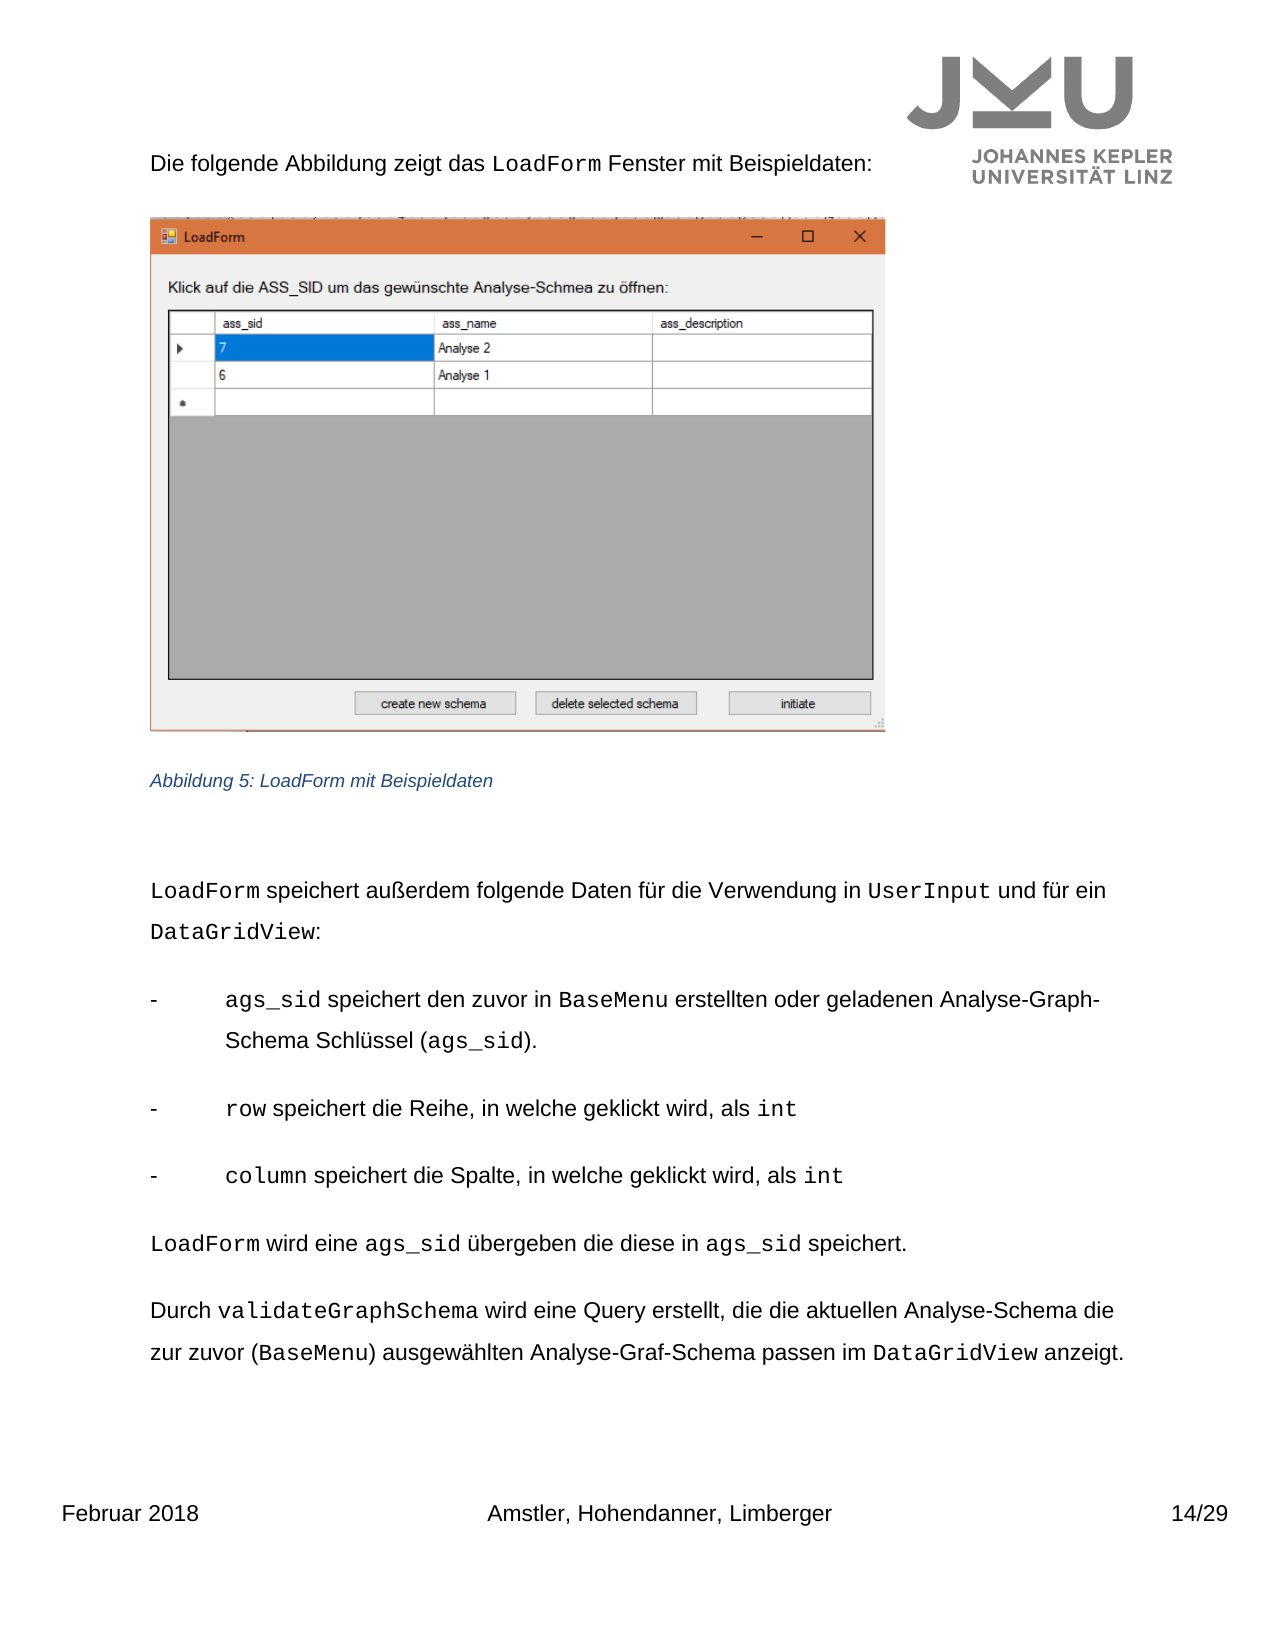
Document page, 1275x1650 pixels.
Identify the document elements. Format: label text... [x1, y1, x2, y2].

text LoadForm wird eine ags_sid übergeben die diese in ags_sid speichert. [150, 1229, 1125, 1258]
text - column speichert die Spalte, in welche geklickt wird, als int [150, 1162, 1125, 1190]
text - ags_sid speichert den zuvor in BaseMenu erstellten oder geladenen Analyse-Graph-Schema Schlüssel (ags_sid). [150, 986, 1125, 1055]
picture [150, 217, 886, 732]
text - row speichert die Reihe, in welche geklickt wird, als int [150, 1094, 1125, 1123]
text Die folgende Abbildung zeigt das LoadForm Fenster mit Beispieldaten: [150, 150, 1125, 178]
picture [896, 46, 1185, 191]
text Abbildung 5: LoadForm mit Beispieldaten [150, 770, 1125, 791]
text LoadForm speichert außerdem folgende Daten für die Verwendung in UserInput und für ein DataGridView: [150, 877, 1125, 946]
